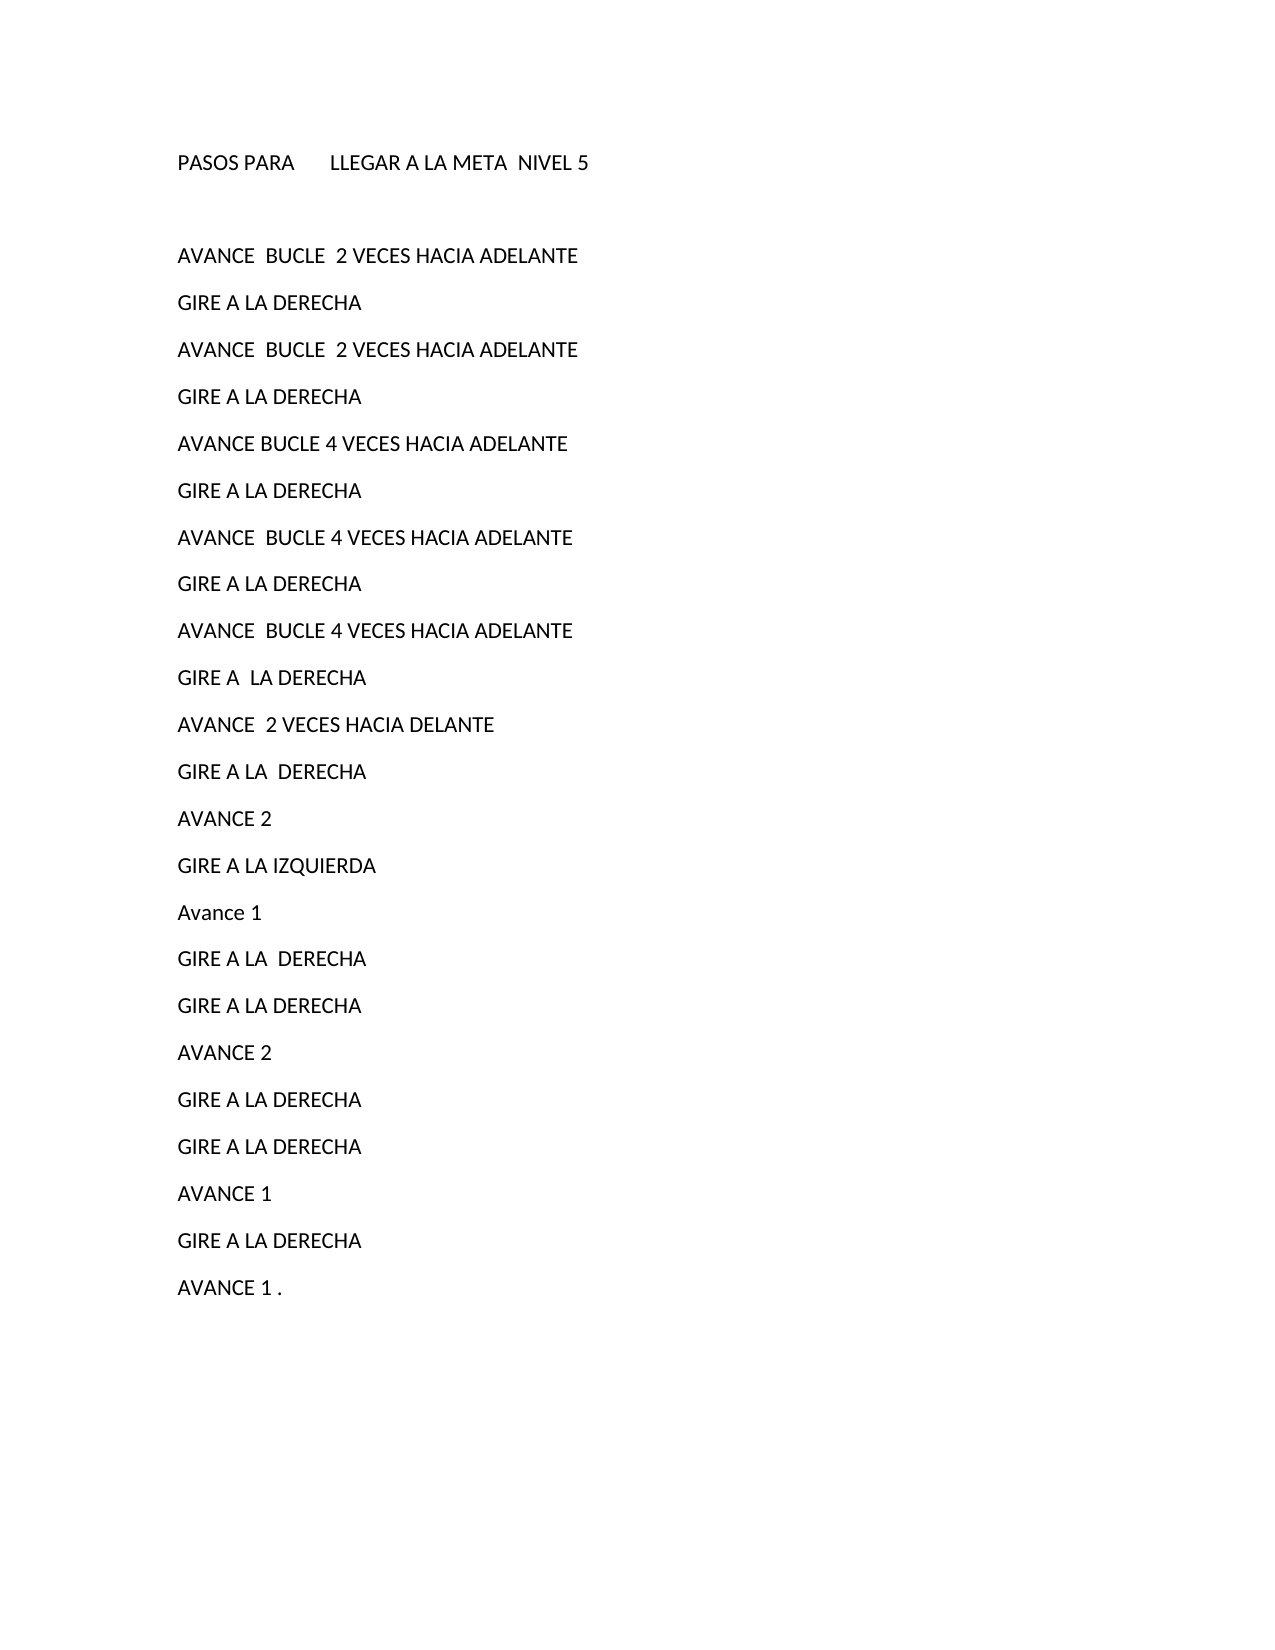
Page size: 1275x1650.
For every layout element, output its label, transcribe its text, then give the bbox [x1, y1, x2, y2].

text AVANCE BUCLE 4 VECES HACIA ADELANTE [177, 523, 1098, 551]
text AVANCE BUCLE 2 VECES HACIA ADELANTE [177, 241, 1098, 269]
text Avance 1 [177, 898, 1098, 926]
text GIRE A LA DERECHA [177, 1132, 1098, 1160]
text GIRE A LA DERECHA [177, 1226, 1098, 1254]
text AVANCE BUCLE 4 VECES HACIA ADELANTE [177, 429, 1098, 457]
text GIRE A LA IZQUIERDA [177, 851, 1098, 879]
text AVANCE BUCLE 4 VECES HACIA ADELANTE [177, 616, 1098, 644]
text AVANCE 2 VECES HACIA DELANTE [177, 710, 1098, 738]
text GIRE A LA DERECHA [177, 663, 1098, 691]
text GIRE A LA DERECHA [177, 382, 1098, 410]
text GIRE A LA DERECHA [177, 569, 1098, 597]
text AVANCE 1 . [177, 1273, 1098, 1301]
text GIRE A LA DERECHA [177, 1085, 1098, 1113]
text GIRE A LA DERECHA [177, 991, 1098, 1019]
text AVANCE BUCLE 2 VECES HACIA ADELANTE [177, 335, 1098, 363]
text PASOS PARA LLEGAR A LA META NIVEL 5 [177, 148, 1098, 176]
text GIRE A LA DERECHA [177, 476, 1098, 504]
text AVANCE 1 [177, 1179, 1098, 1207]
text AVANCE 2 [177, 1038, 1098, 1066]
text GIRE A LA DERECHA [177, 944, 1098, 972]
text GIRE A LA DERECHA [177, 288, 1098, 316]
text AVANCE 2 [177, 804, 1098, 832]
text GIRE A LA DERECHA [177, 757, 1098, 785]
